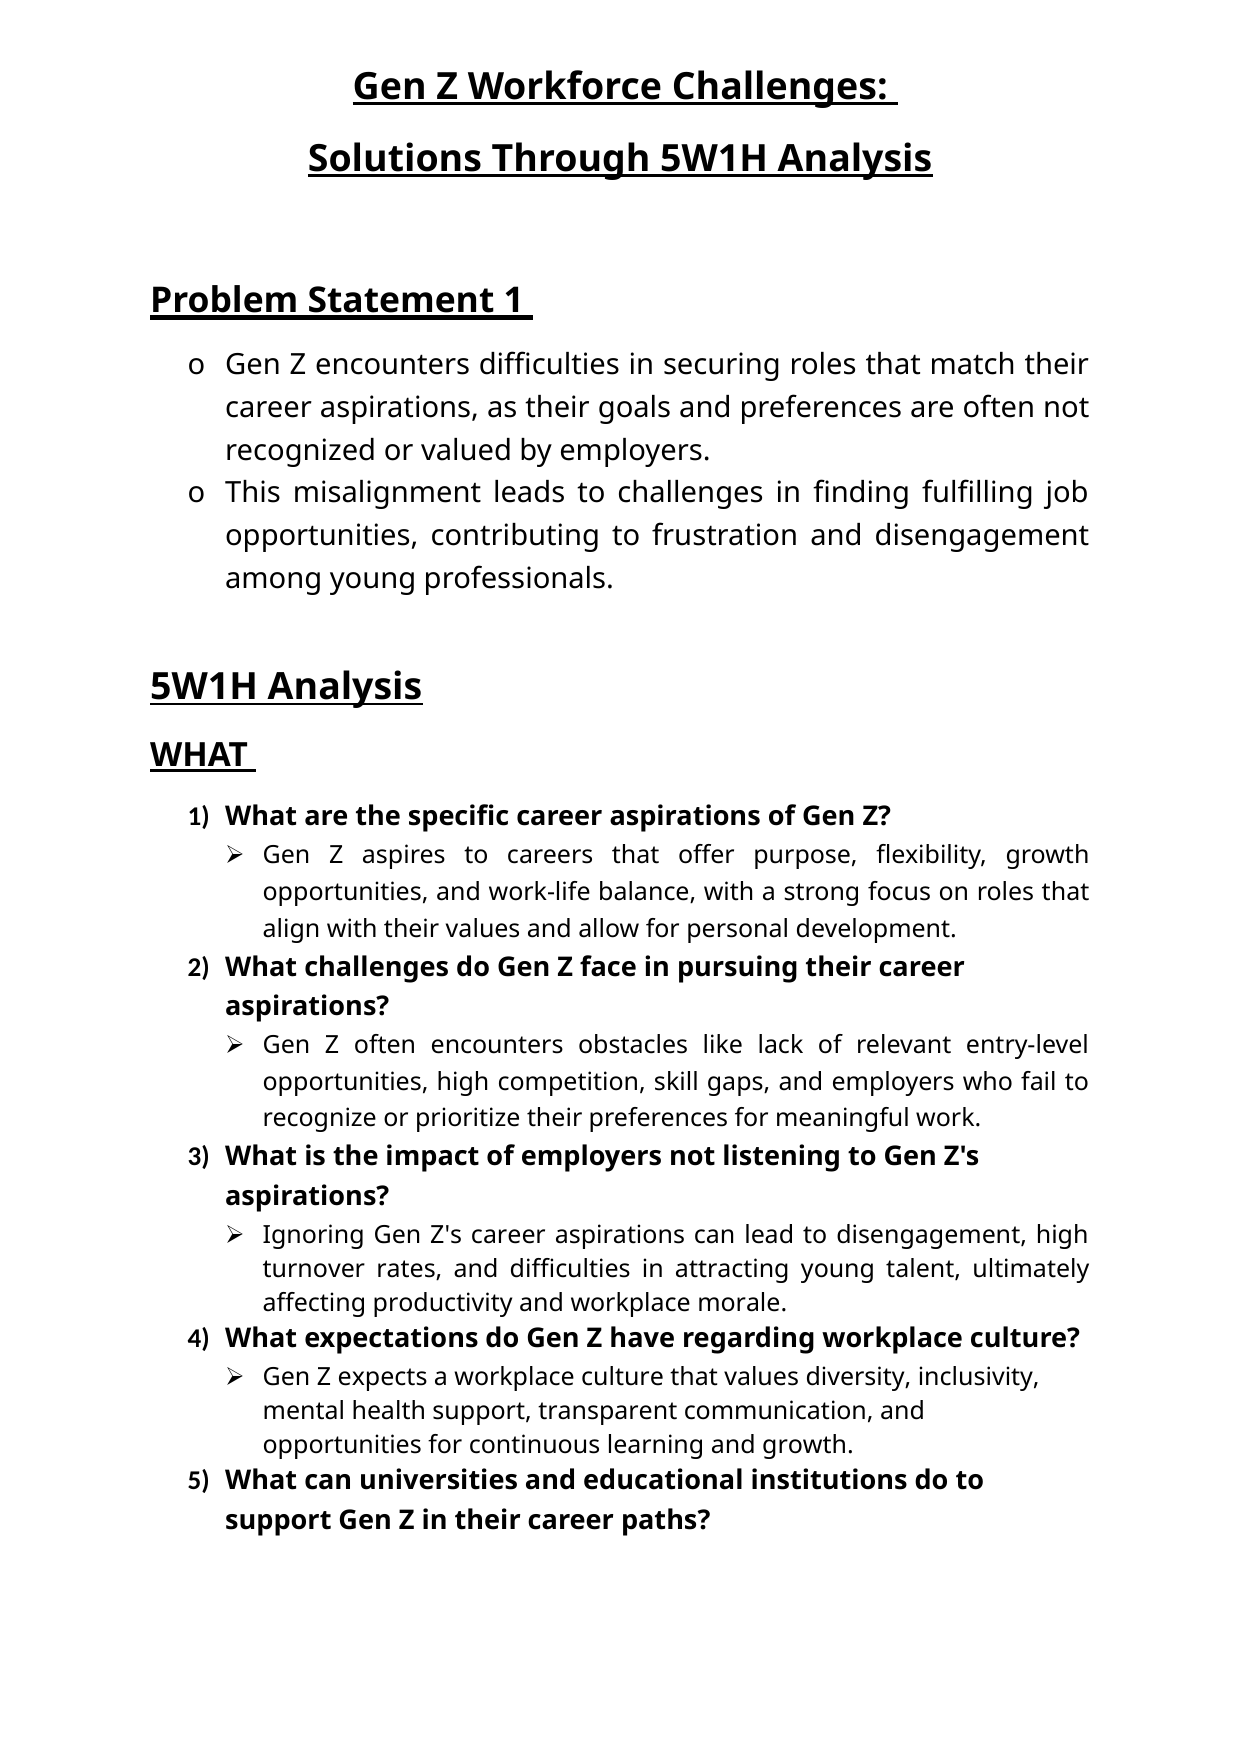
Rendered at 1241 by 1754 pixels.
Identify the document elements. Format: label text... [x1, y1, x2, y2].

list What expectations do Gen Z have regarding workplace culture? [187, 1319, 1090, 1356]
list Gen Z often encounters obstacles like lack of relevant entry-level opportunities, high competition, skill gaps, and employers who fail to recognize or prioritize their preferences for meaningful work. [225, 1027, 1090, 1134]
text WHAT [150, 731, 1090, 777]
list What challenges do Gen Z face in pursuing their career aspirations? [187, 947, 1090, 1024]
list What are the specific career aspirations of Gen Z? [187, 797, 1090, 834]
text 5W1H Analysis [150, 659, 1090, 711]
list What is the impact of employers not listening to Gen Z's aspirations? [187, 1137, 1090, 1213]
list Gen Z aspires to careers that offer purpose, flexibility, growth opportunities, and work-life balance, with a strong focus on roles that align with their values and allow for personal development. [225, 837, 1090, 944]
list Gen Z encounters difficulties in securing roles that match their career aspirations, as their goals and preferences are often not recognized or valued by employers. [187, 343, 1090, 468]
text Problem Statement 1 [150, 274, 1090, 323]
list What can universities and educational institutions do to support Gen Z in their career paths? [187, 1461, 1090, 1537]
list Ignoring Gen Z's career aspirations can lead to disengagement, high turnover rates, and difficulties in attracting young talent, ultimately affecting productivity and workplace morale. [225, 1216, 1090, 1319]
text Solutions Through 5W1H Analysis [150, 131, 1090, 182]
list This misalignment leads to challenges in finding fulfilling job opportunities, contributing to frustration and disengagement among young professionals. [187, 472, 1090, 597]
list Gen Z expects a workplace culture that values diversity, inclusivity, mental health support, transparent communication, and opportunities for continuous learning and growth. [225, 1358, 1090, 1461]
text Gen Z Workforce Challenges: [150, 59, 1090, 110]
